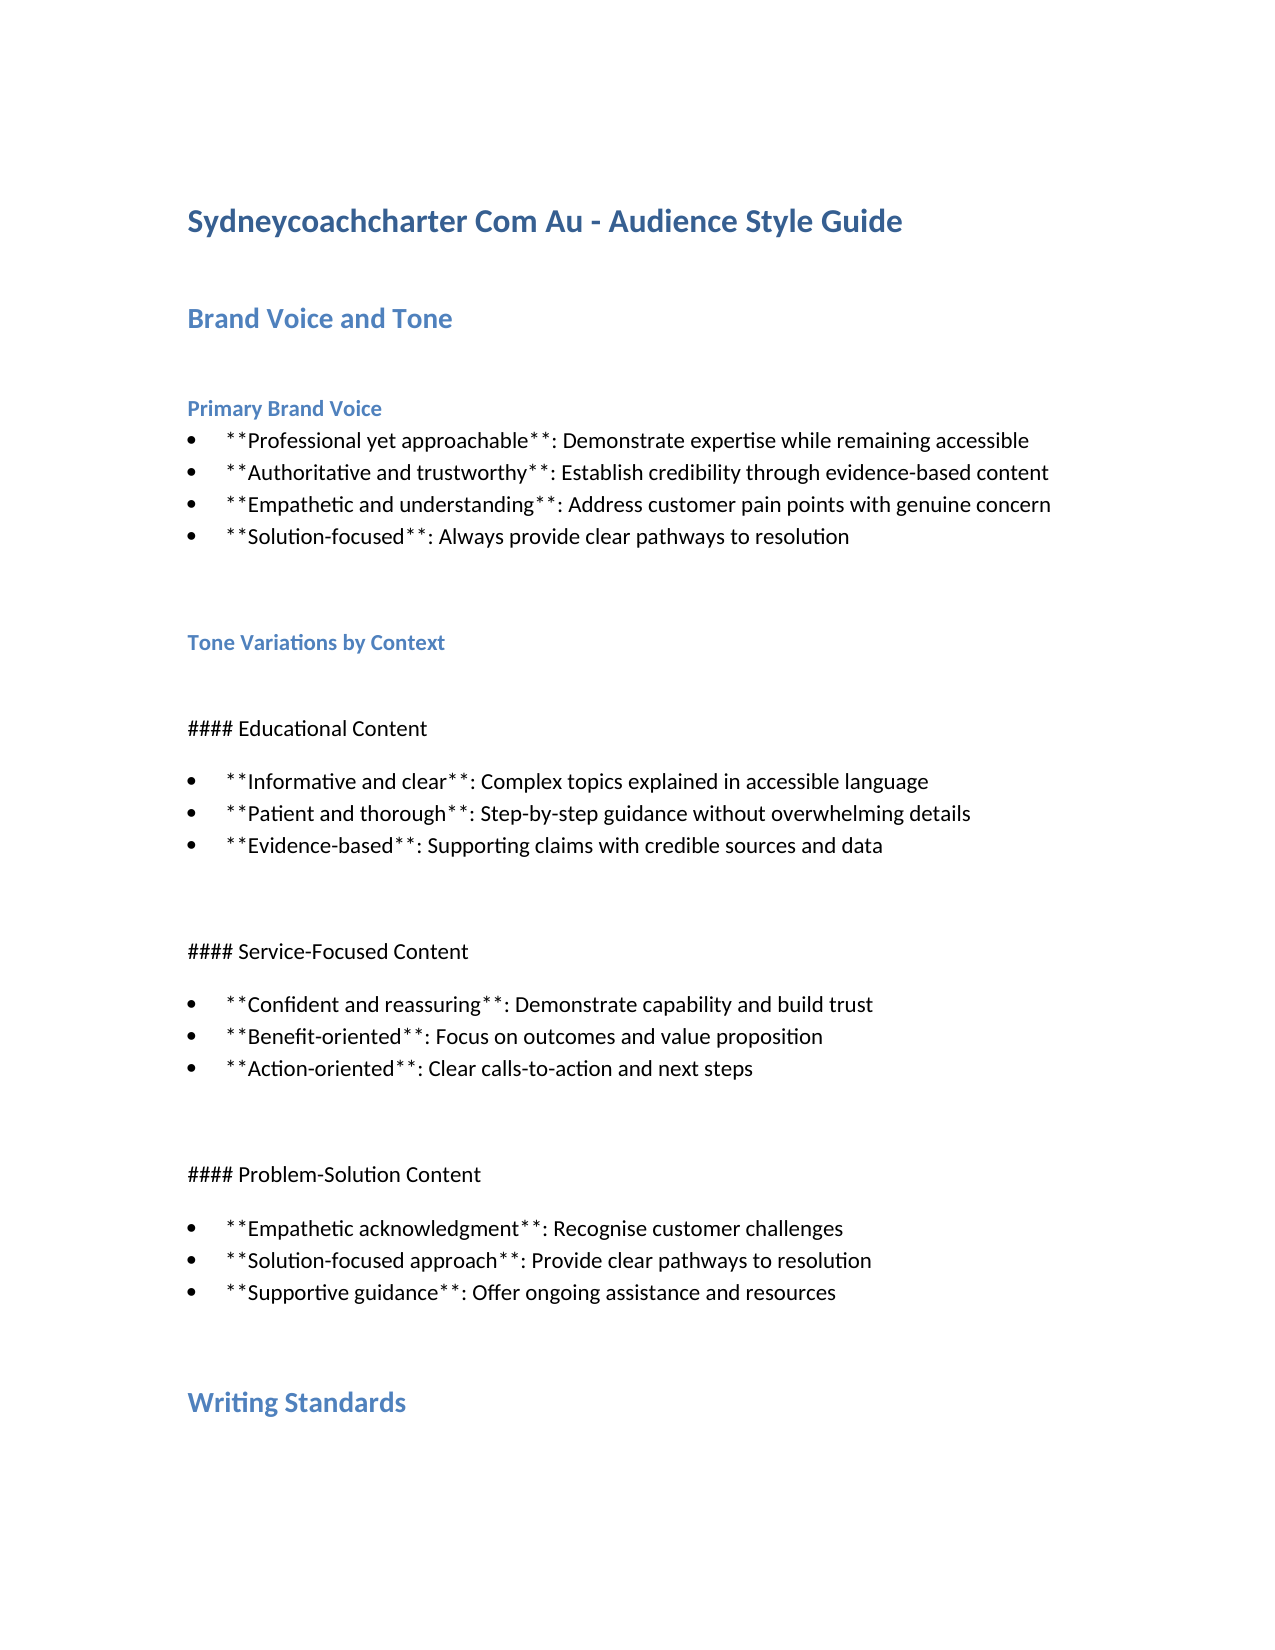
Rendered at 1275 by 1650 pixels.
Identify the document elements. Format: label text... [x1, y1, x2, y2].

text #### Problem-Solution Content [187, 1161, 1087, 1189]
subtitle Primary Brand Voice [187, 394, 1087, 422]
list **Patient and thorough**: Step-by-step guidance without overwhelming details [187, 799, 1087, 827]
list **Benefit-oriented**: Focus on outcomes and value proposition [187, 1022, 1087, 1050]
list **Confident and reassuring**: Demonstrate capability and build trust [187, 990, 1087, 1018]
list **Evidence-based**: Supporting claims with credible sources and data [187, 831, 1087, 859]
list **Action-oriented**: Clear calls-to-action and next steps [187, 1054, 1087, 1083]
list **Informative and clear**: Complex topics explained in accessible language [187, 767, 1087, 795]
list **Solution-focused**: Always provide clear pathways to resolution [187, 522, 1087, 551]
list **Solution-focused approach**: Provide clear pathways to resolution [187, 1246, 1087, 1274]
subtitle Brand Voice and Tone [187, 300, 1087, 335]
list **Supportive guidance**: Offer ongoing assistance and resources [187, 1278, 1087, 1306]
subtitle Sydneycoachcharter Com Au - Audience Style Guide [187, 200, 1087, 241]
list **Authoritative and trustworthy**: Establish credibility through evidence-based content [187, 458, 1087, 486]
list **Empathetic acknowledgment**: Recognise customer challenges [187, 1214, 1087, 1242]
text #### Educational Content [187, 714, 1087, 742]
text #### Service-Focused Content [187, 937, 1087, 965]
subtitle Writing Standards [187, 1384, 1087, 1420]
list **Empathetic and understanding**: Address customer pain points with genuine concern [187, 490, 1087, 518]
list **Professional yet approachable**: Demonstrate expertise while remaining accessible [187, 426, 1087, 454]
subtitle Tone Variations by Context [187, 628, 1087, 657]
